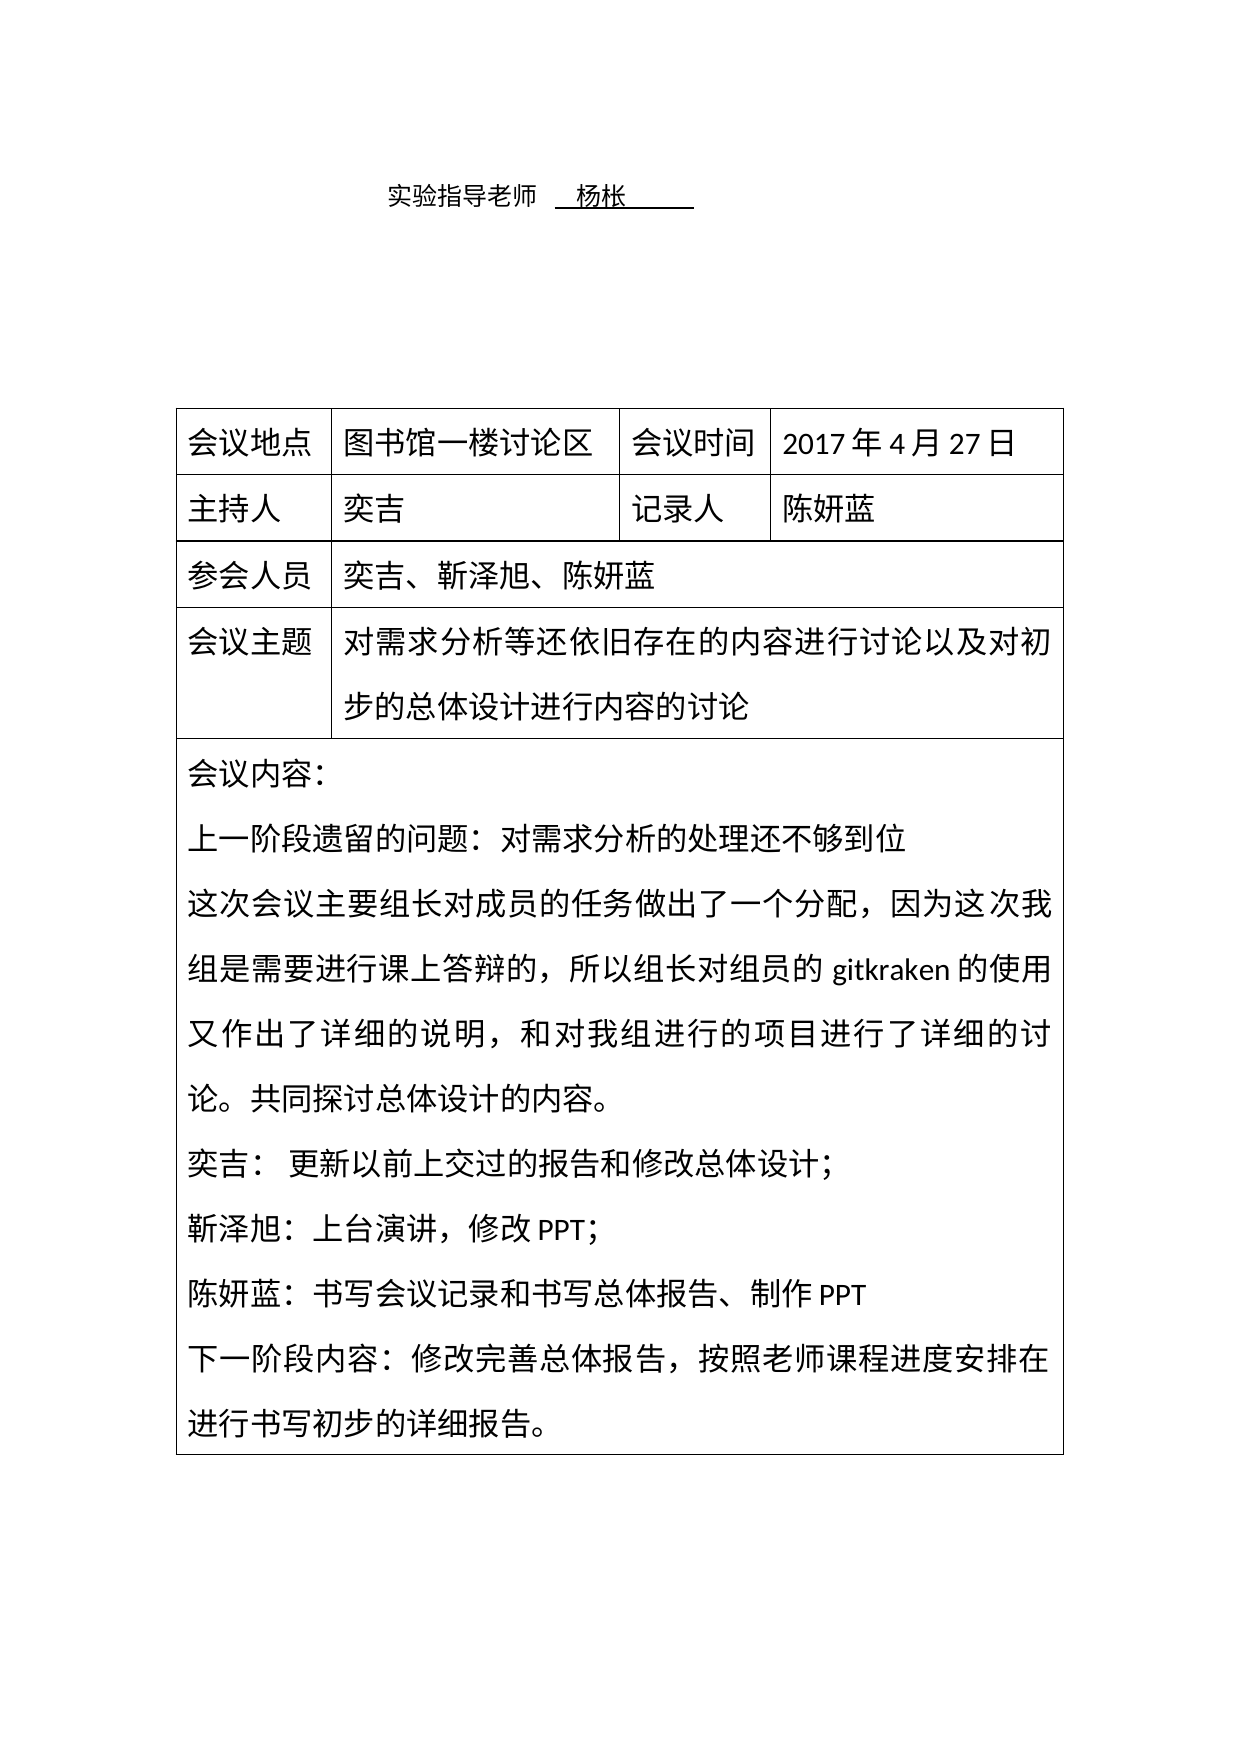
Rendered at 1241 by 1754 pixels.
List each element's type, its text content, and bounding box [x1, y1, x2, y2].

text 实验指导老师 杨枨 [187, 162, 863, 227]
table_header 奕吉、靳泽旭、陈妍蓝 [332, 542, 1063, 607]
table_cell 主持人 [177, 475, 331, 540]
table_header 会议地点 [177, 409, 331, 474]
table_cell 会议主题 [177, 608, 331, 738]
table_cell 奕吉 [332, 475, 619, 540]
table_cell 陈妍蓝 [771, 475, 1063, 540]
table_header 2017年4月27日 [771, 409, 1063, 474]
table_cell 记录人 [620, 475, 770, 540]
table_cell 对需求分析等还依旧存在的内容进行讨论以及对初步的总体设计进行内容的讨论 [332, 608, 1063, 738]
table_header 图书馆一楼讨论区 [332, 409, 619, 474]
table_header 会议时间 [620, 409, 770, 474]
table_header 参会人员 [177, 542, 331, 607]
table_cell 会议内容： 上一阶段遗留的问题：对需求分析的处理还不够到位 这次会议主要组长对成员的任务做出了一个分配，因为这次我组是需要进行课上答辩的，所以组长对组员的gitkraken的使用又作出了详细的说明，和对我组进行的项目进行了详细的讨论。共同探讨总体设计的内容。 奕吉： 更新以前上交过的报告和修改总体设计； 靳泽旭：上台演讲，修改PPT； 陈妍蓝：书写会议记录和书写总体报告、制作PPT 下一阶段内容：修改完善总体报告，按照老师课程进度安排在进行书写初步的详细报告。 [177, 739, 1063, 1454]
